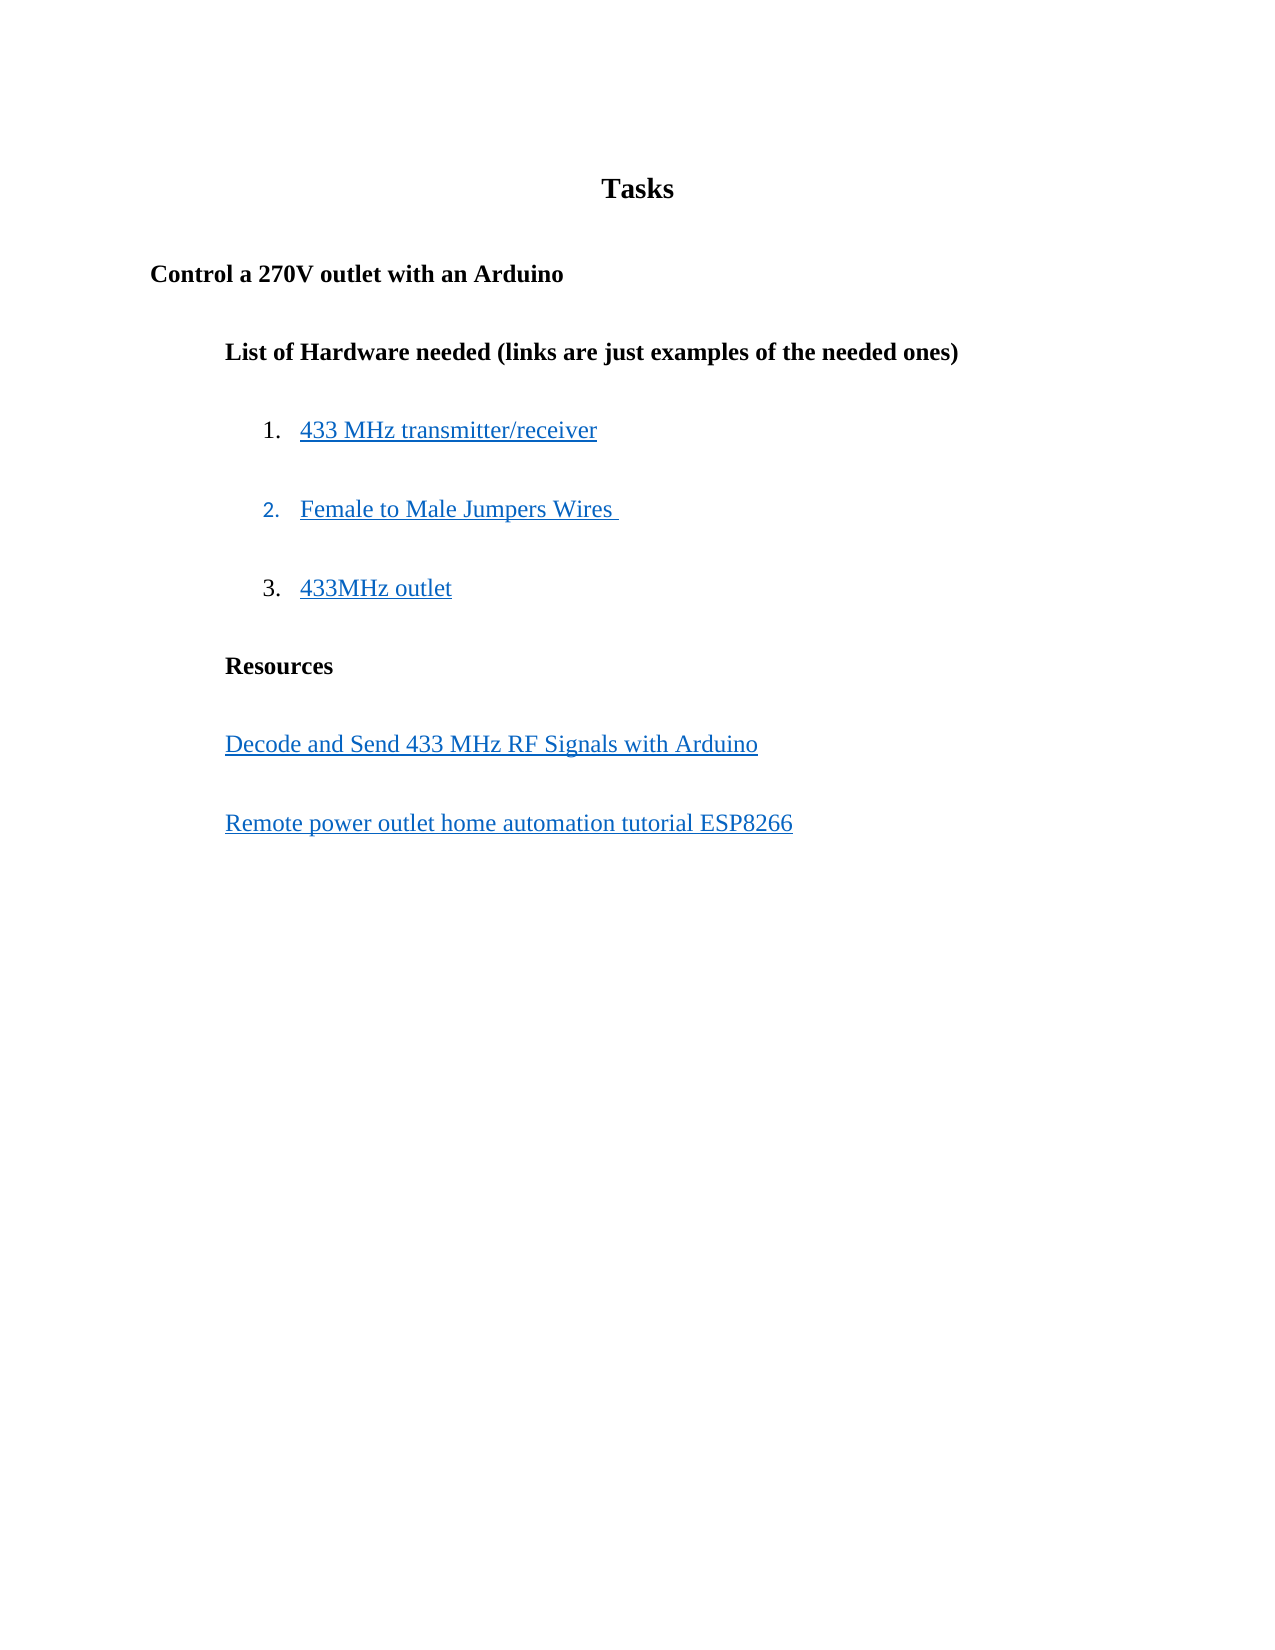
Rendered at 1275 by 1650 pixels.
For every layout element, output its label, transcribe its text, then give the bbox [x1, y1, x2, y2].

list 433MHz outlet [262, 573, 1125, 601]
text Control a 270V outlet with an Arduino [150, 259, 1125, 287]
text Remote power outlet home automation tutorial ESP8266 [150, 808, 1125, 836]
list Female to Male Jumpers Wires [262, 494, 1125, 523]
text Decode and Send 433 MHz RF Signals with Arduino [150, 729, 1125, 758]
text Tasks [150, 171, 1125, 204]
list 433 MHz transmitter/receiver [262, 415, 1125, 444]
text List of Hardware needed (links are just examples of the needed ones) [150, 337, 1125, 366]
text Resources [150, 651, 1125, 680]
